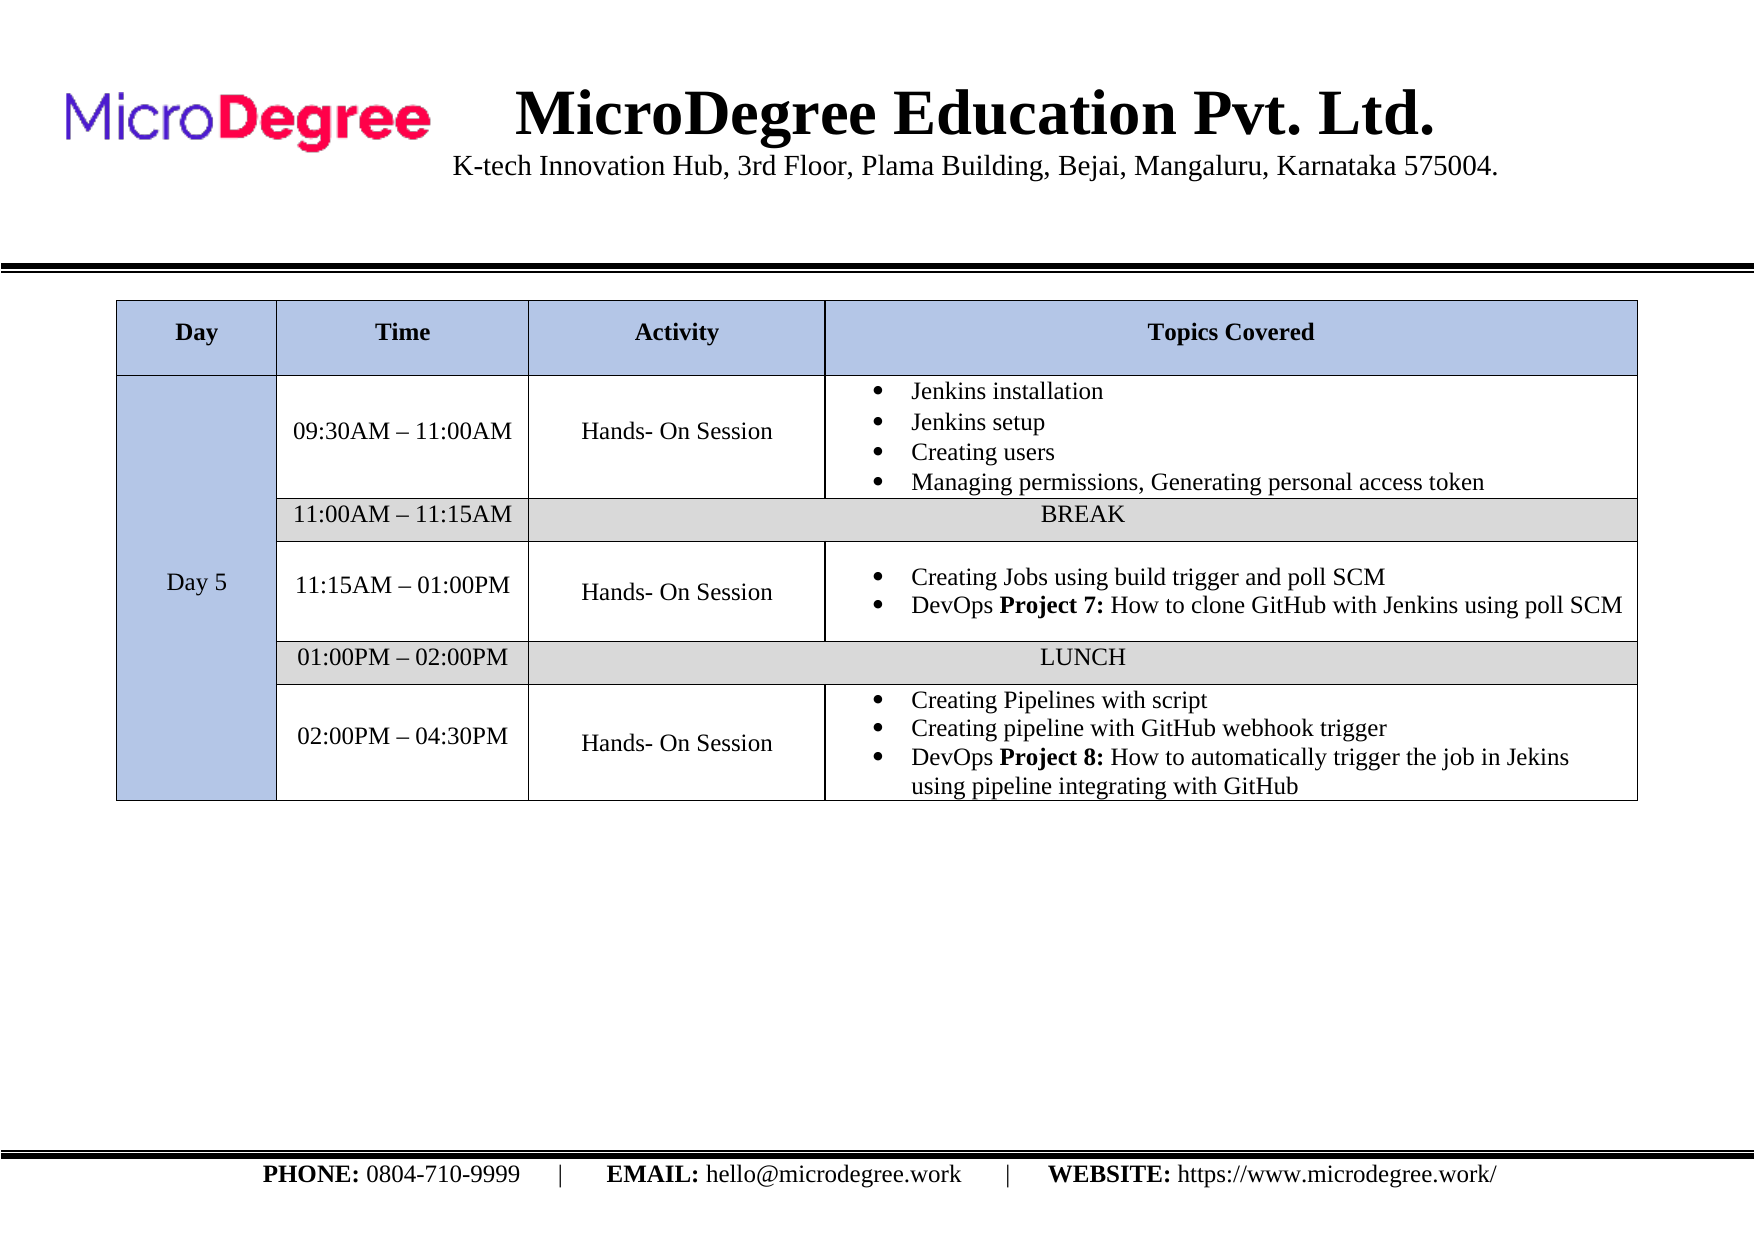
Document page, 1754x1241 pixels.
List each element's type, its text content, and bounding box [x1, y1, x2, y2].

table_cell 09:30AM – 11:00AM [277, 376, 528, 498]
table_cell 01:00PM – 02:00PM [277, 642, 528, 684]
table_cell LUNCH [529, 642, 1637, 684]
table_cell Creating Pipelines with script Creating pipeline with GitHub webhook trigger DevOps Project 8: How to automatically trigger the job in Jekins using pipeline integrating with GitHub [826, 685, 1637, 800]
table_cell Day 5 [117, 376, 276, 800]
table_cell Jenkins installation Jenkins setup Creating users Managing permissions, Generating personal access token [826, 376, 1637, 498]
table_cell Hands- On Session [529, 542, 824, 641]
table_header Day [117, 301, 276, 375]
table_cell 02:00PM – 04:30PM [277, 685, 528, 800]
table_header Topics Covered [826, 301, 1637, 375]
table_cell 11:00AM – 11:15AM [277, 499, 528, 541]
table_cell Hands- On Session [529, 685, 824, 800]
table_cell BREAK [529, 499, 1637, 541]
table_cell 11:15AM – 01:00PM [277, 542, 528, 641]
table_cell Hands- On Session [529, 376, 824, 498]
table_header Activity [529, 301, 824, 375]
table_cell Creating Jobs using build trigger and poll SCM DevOps Project 7: How to clone GitHub with Jenkins using poll SCM [826, 542, 1637, 641]
picture [66, 92, 432, 154]
table_header Time [277, 301, 528, 375]
